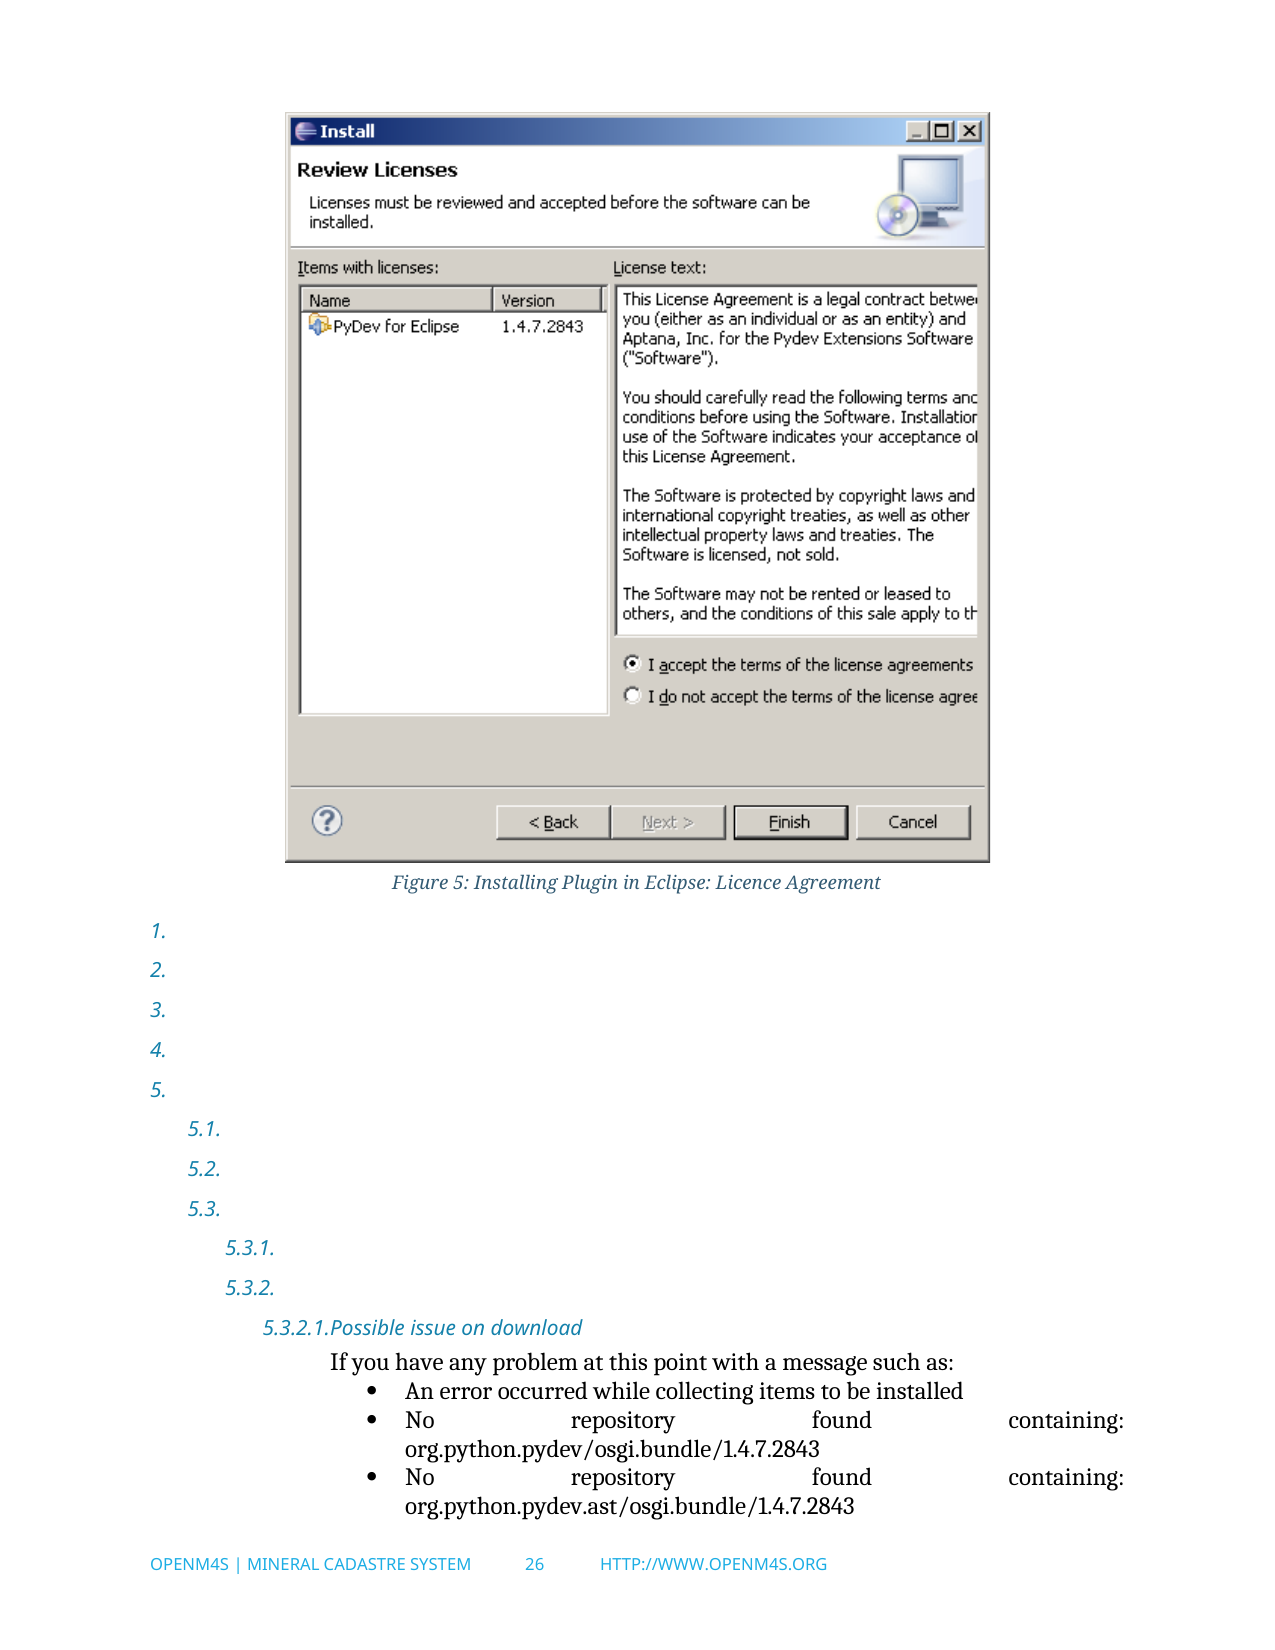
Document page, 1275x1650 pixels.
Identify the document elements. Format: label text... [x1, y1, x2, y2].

picture [285, 112, 990, 863]
list No repository found containing: org.python.pydev/osgi.bundle/1.4.7.2843 [367, 1406, 1125, 1463]
list No repository found containing: org.python.pydev.ast/osgi.bundle/1.4.7.2843 [367, 1463, 1125, 1521]
list An error occurred while collecting items to be installed [367, 1377, 1125, 1406]
text Figure 5: Installing Plugin in Eclipse: Licence Agreement [150, 869, 1125, 895]
subtitle Possible issue on download [262, 1313, 1125, 1341]
text If you have any problem at this point with a message such as: [255, 1348, 1125, 1377]
